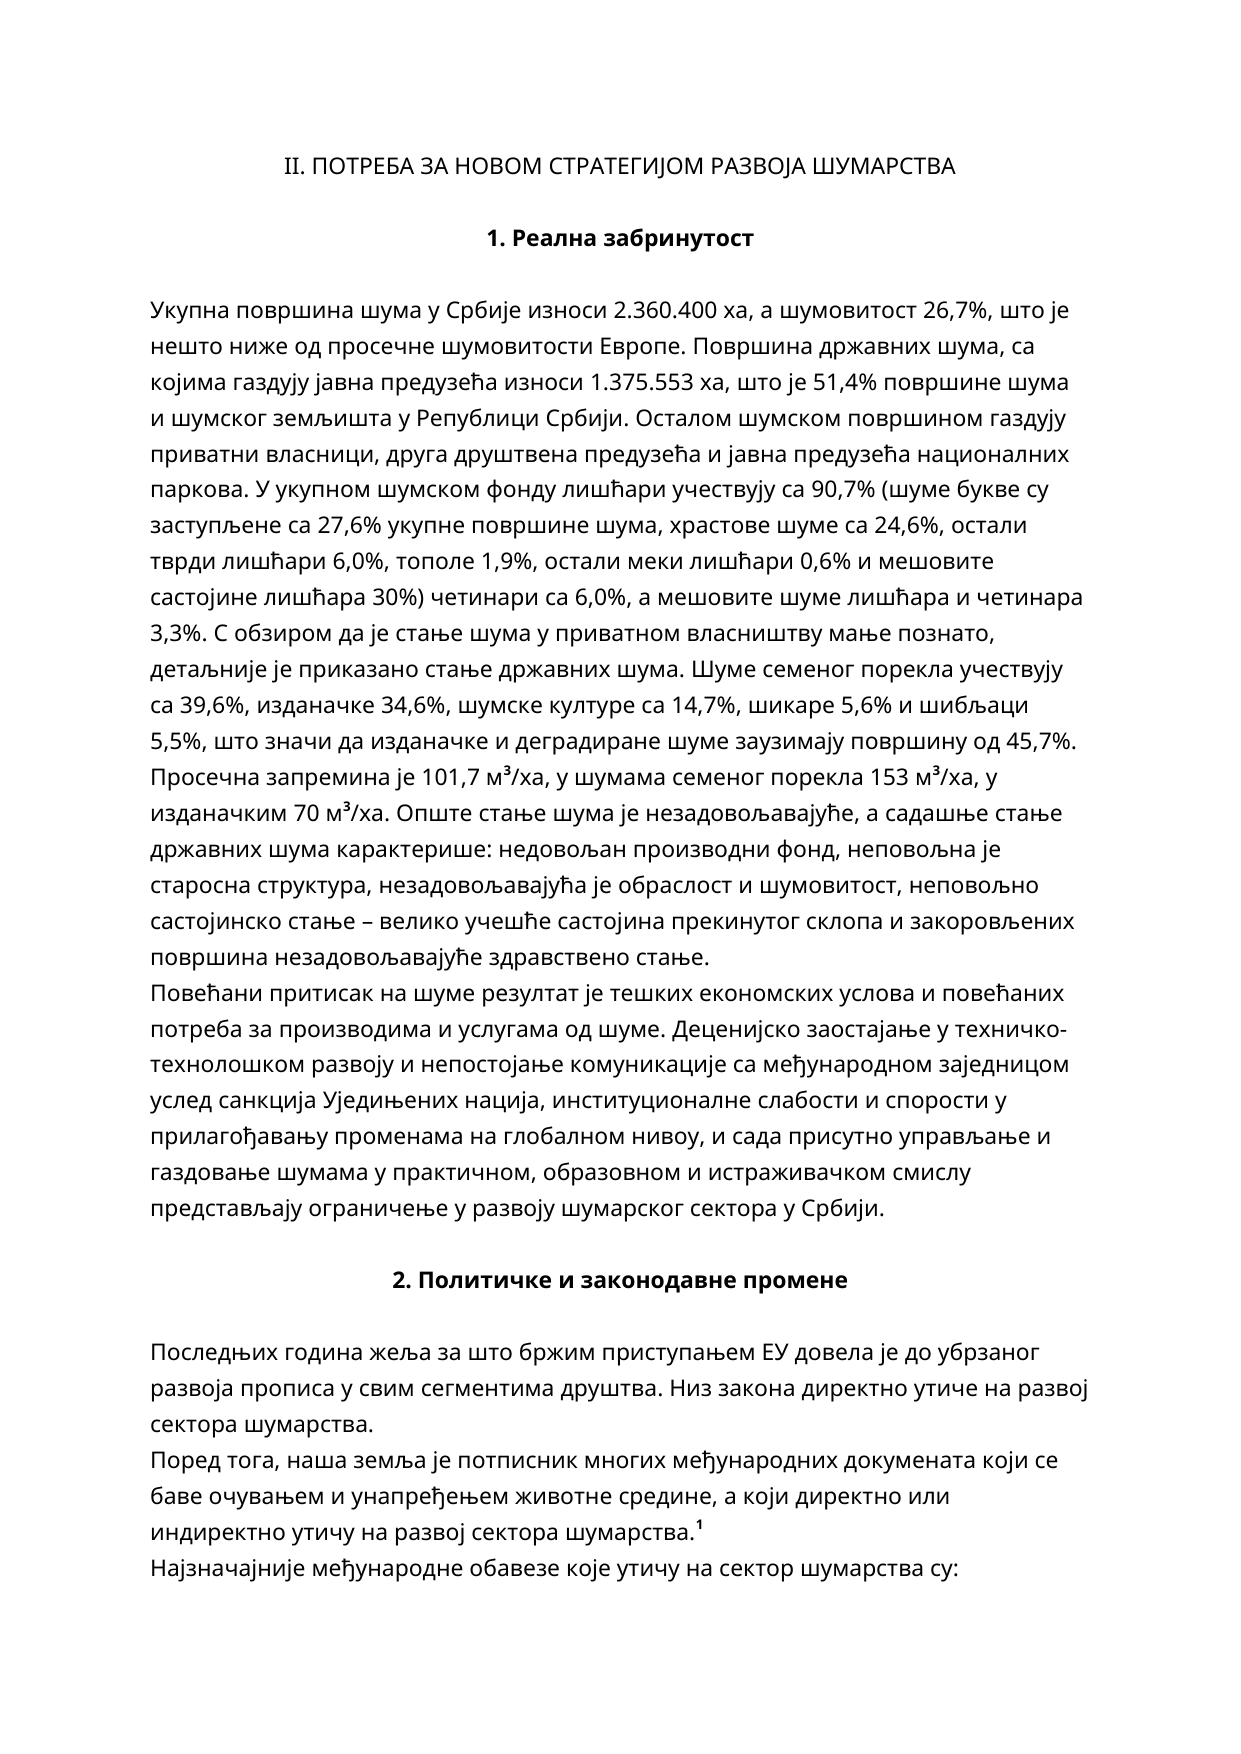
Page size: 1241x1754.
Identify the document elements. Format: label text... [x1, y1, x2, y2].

text Укупна површина шума у Србије износи 2.360.400 ха, а шумовитост 26,7%, што је нешто ниже од просечне шумовитости Европе. Површина државних шума, са којима газдују јавна предузећа износи 1.375.553 ха, што је 51,4% површине шума и шумског земљишта у Републици Србији. Осталом шумском површином газдују приватни власници, друга друштвена предузећа и јавна предузећа националних паркова. У укупном шумском фонду лишћари учествују са 90,7% (шуме букве су заступљене са 27,6% укупне површине шума, храстове шуме са 24,6%, остали тврди лишћари 6,0%, тополе 1,9%, остали меки лишћари 0,6% и мешовите састојине лишћара 30%) четинари са 6,0%, а мешовите шуме лишћара и четинара 3,3%. С обзиром да је стање шума у приватном власништву мање познато, детаљније је приказано стање државних шума. Шуме семеног порекла учествују са 39,6%, изданачке 34,6%, шумске културе са 14,7%, шикаре 5,6% и шибљаци 5,5%, што значи да изданачке и деградиране шуме заузимају површину од 45,7%. Просечна запремина је 101,7 м3/ха, у шумама семеног порекла 153 м3/ха, у изданачким 70 м3/ха. Опште стање шума је незадовољавајуће, а садашње стање државних шума карактерише: недовољан производни фонд, неповољна је старосна структура, незадовољавајућа је обраслост и шумовитост, неповољно састојинско стање – велико учешће састојина прекинутог склопа и закоровљених површина незадовољавајуће здравствено стање. [150, 294, 1090, 972]
text II. ПОТРЕБА ЗА НОВОМ СТРАТЕГИЈОМ РАЗВОЈА ШУМАРСТВА [150, 150, 1090, 181]
text Повећани притисак на шуме резултат је тешких економских услова и повећаних потреба за производима и услугама од шуме. Деценијско заостајање у техничко-технолошком развоју и непостојање комуникације са међународном заједницом услед санкција Уједињених нација, институционалне слабости и спорости у прилагођавању променама на глобалном нивоу, и сада присутно управљање и газдовање шумама у практичном, образовном и истраживачком смислу представљају ограничење у развоју шумарског сектора у Србији. [150, 977, 1090, 1223]
text 1. Реална забринутост [150, 222, 1090, 253]
text Поред тога, наша земља је потписник многих међународних докумената који се баве очувањем и унапређењем животне средине, а који директно или индиректно утичу на развој сектора шумарства.1 [150, 1444, 1090, 1547]
text Последњих година жеља за што бржим приступањем ЕУ довела је до убрзаног развоја прописа у свим сегментима друштва. Низ закона директно утиче на развој сектора шумарства. [150, 1336, 1090, 1439]
text 2. Политичке и законодавне промене [150, 1264, 1090, 1295]
text Најзначајније међународне обавезе које утичу на сектор шумарства су: [150, 1552, 1090, 1583]
